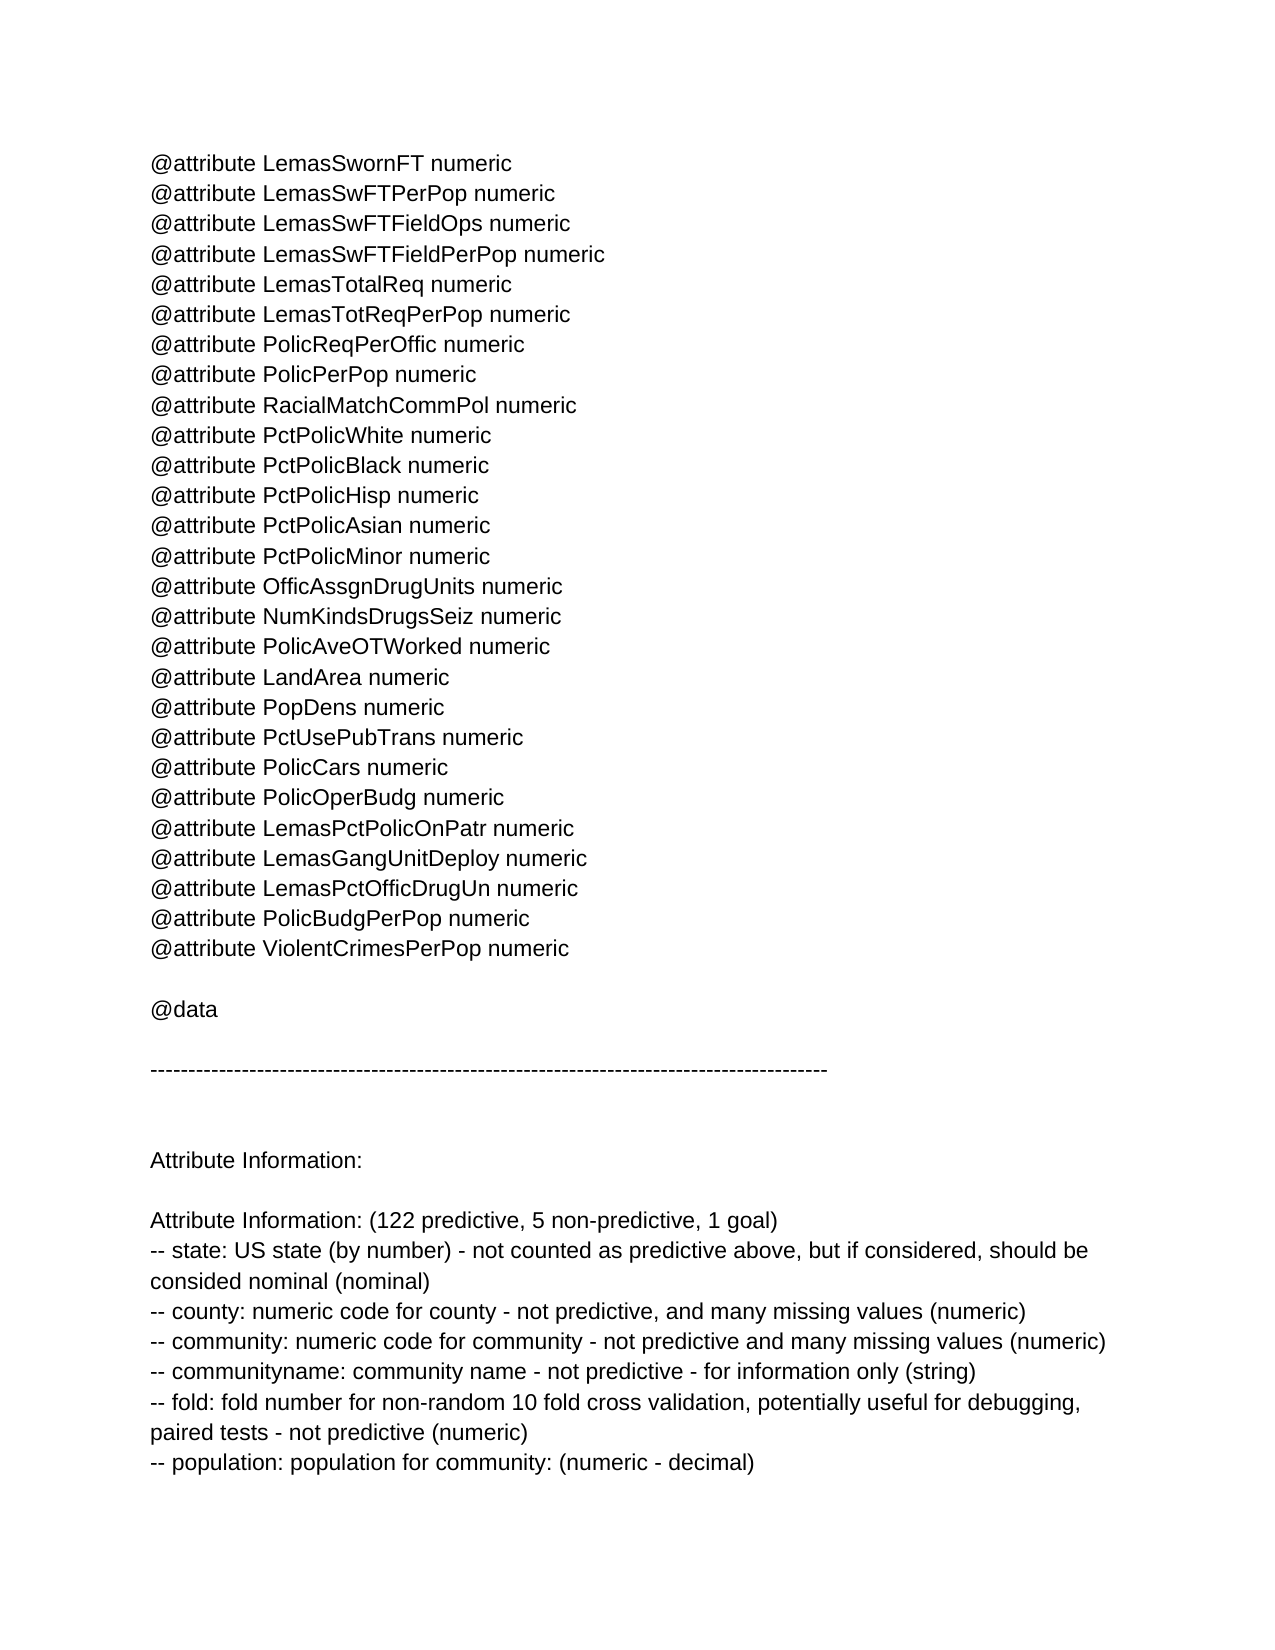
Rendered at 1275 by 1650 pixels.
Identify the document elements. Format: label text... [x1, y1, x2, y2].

text -- population: population for community: (numeric - decimal) [150, 1449, 1125, 1475]
text -- fold: fold number for non-random 10 fold cross validation, potentially useful for debugging, paired tests - not predictive (numeric) [150, 1388, 1125, 1445]
text -- communityname: community name - not predictive - for information only (string) [150, 1358, 1125, 1385]
text @attribute PolicOperBudg numeric [150, 784, 1125, 811]
text @attribute PopDens numeric [150, 694, 1125, 720]
text @data [150, 996, 1125, 1022]
text @attribute LemasPctPolicOnPatr numeric [150, 814, 1125, 841]
text @attribute LemasGangUnitDeploy numeric [150, 845, 1125, 871]
text @attribute PctPolicWhite numeric [150, 422, 1125, 448]
text @attribute RacialMatchCommPol numeric [150, 392, 1125, 418]
text @attribute PctPolicMinor numeric [150, 543, 1125, 569]
text @attribute PolicReqPerOffic numeric [150, 331, 1125, 358]
text ----------------------------------------------------------------------------------------- [150, 1056, 1125, 1083]
text -- state: US state (by number) - not counted as predictive above, but if considered, should be consided nominal (nominal) [150, 1237, 1125, 1294]
text @attribute PctUsePubTrans numeric [150, 724, 1125, 750]
text @attribute LemasTotalReq numeric [150, 271, 1125, 297]
text @attribute LandArea numeric [150, 663, 1125, 690]
text @attribute LemasSwFTFieldOps numeric [150, 210, 1125, 237]
text Attribute Information: [150, 1147, 1125, 1173]
text @attribute LemasSwornFT numeric [150, 150, 1125, 176]
text @attribute OfficAssgnDrugUnits numeric [150, 573, 1125, 599]
text @attribute PolicAveOTWorked numeric [150, 633, 1125, 660]
text @attribute NumKindsDrugsSeiz numeric [150, 603, 1125, 629]
text @attribute PolicPerPop numeric [150, 361, 1125, 388]
text -- community: numeric code for community - not predictive and many missing values (numeric) [150, 1328, 1125, 1354]
text @attribute PctPolicBlack numeric [150, 452, 1125, 478]
text @attribute LemasSwFTPerPop numeric [150, 180, 1125, 207]
text @attribute PctPolicAsian numeric [150, 512, 1125, 539]
text @attribute LemasTotReqPerPop numeric [150, 301, 1125, 327]
text @attribute LemasPctOfficDrugUn numeric [150, 875, 1125, 901]
text @attribute LemasSwFTFieldPerPop numeric [150, 241, 1125, 267]
text @attribute PolicCars numeric [150, 754, 1125, 781]
text Attribute Information: (122 predictive, 5 non-predictive, 1 goal) [150, 1207, 1125, 1234]
text @attribute ViolentCrimesPerPop numeric [150, 935, 1125, 962]
text -- county: numeric code for county - not predictive, and many missing values (numeric) [150, 1298, 1125, 1324]
text @attribute PolicBudgPerPop numeric [150, 905, 1125, 932]
text @attribute PctPolicHisp numeric [150, 482, 1125, 509]
